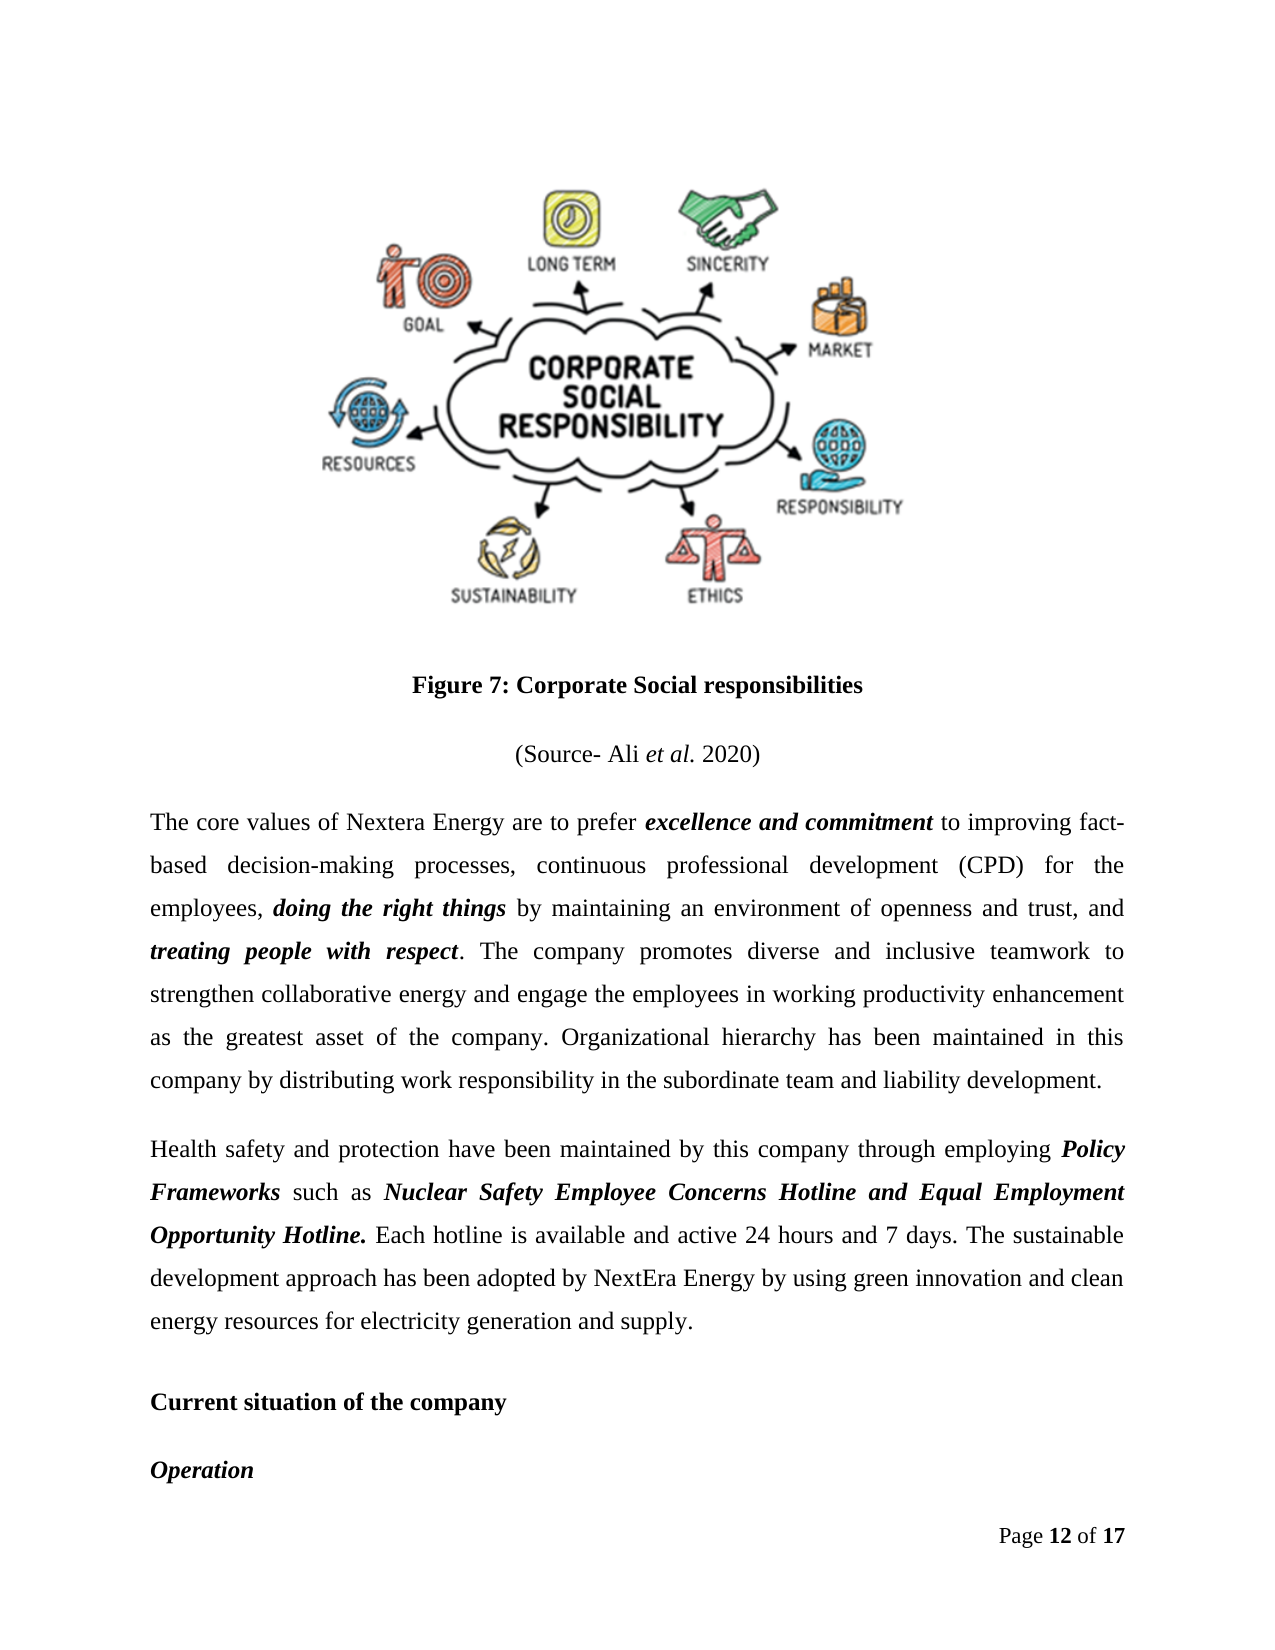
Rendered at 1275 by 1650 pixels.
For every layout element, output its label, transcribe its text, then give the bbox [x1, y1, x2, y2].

text Figure 7: Corporate Social responsibilities [150, 671, 1125, 699]
picture [321, 150, 954, 633]
text (Source- Ali et al. 2020) [150, 739, 607, 767]
text The core values of Nextera Energy are to prefer excellence and commitment to improving fact-based decision-making processes, continuous professional development (CPD) for the employees, doing the right things by maintaining an environment of openness and trust, and treating people with respect. The company promotes diverse and inclusive teamwork to strengthen collaborative energy and engage the employees in working productivity enhancement as the greatest asset of the company. Organizational hierarchy has been maintained in this company by distributing work responsibility in the subordinate team and liability development. [150, 807, 1125, 1094]
text Operation [150, 1455, 1125, 1484]
subtitle Current situation of the company [150, 1387, 1125, 1416]
text (Source- Ali et al. 2020) [689, 739, 1125, 767]
text Health safety and protection have been maintained by this company through employing Policy Frameworks such as Nuclear Safety Employee Concerns Hotline and Equal Employment Opportunity Hotline. Each hotline is available and active 24 hours and 7 days. The sustainable development approach has been adopted by NextEra Energy by using green innovation and clean energy resources for electricity generation and supply. [150, 1134, 1125, 1335]
